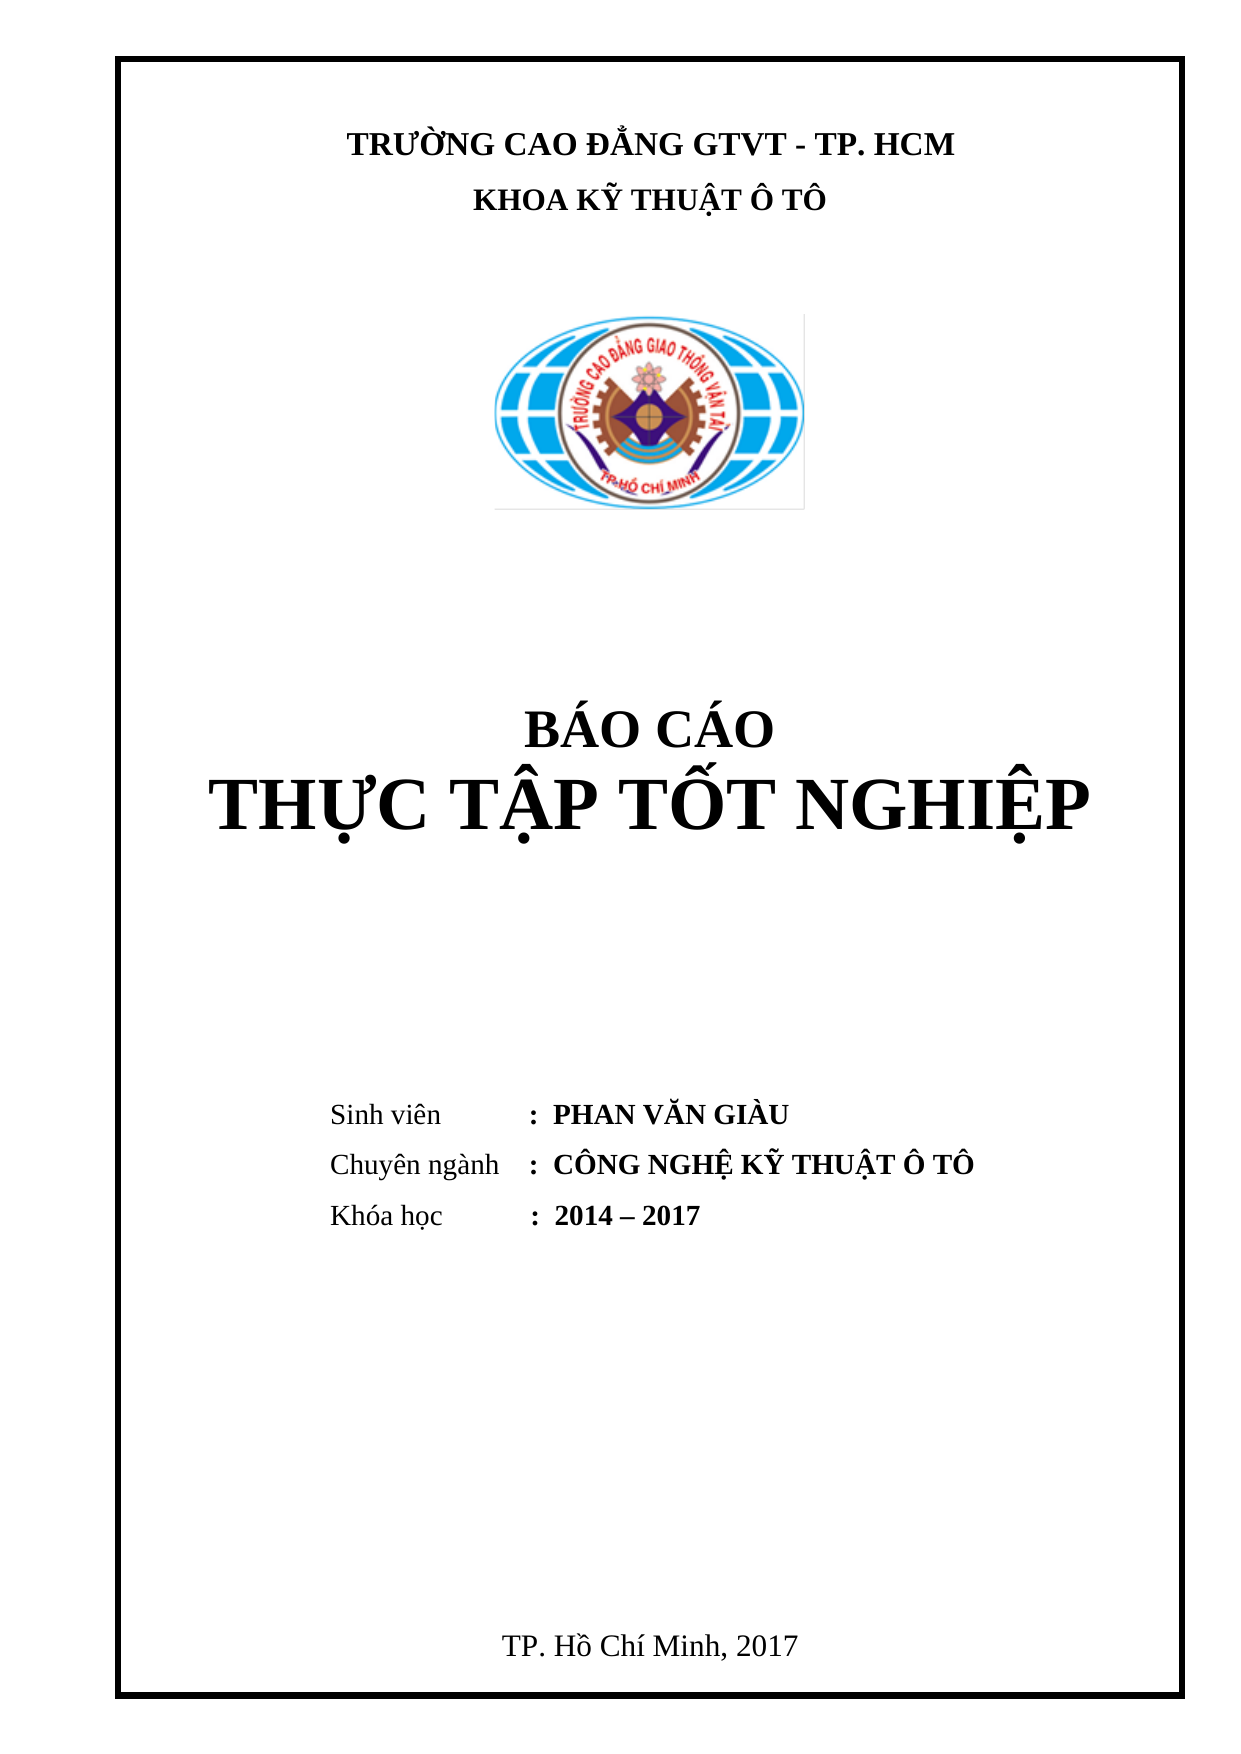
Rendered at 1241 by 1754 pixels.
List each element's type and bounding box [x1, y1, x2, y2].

picture [494, 314, 806, 511]
